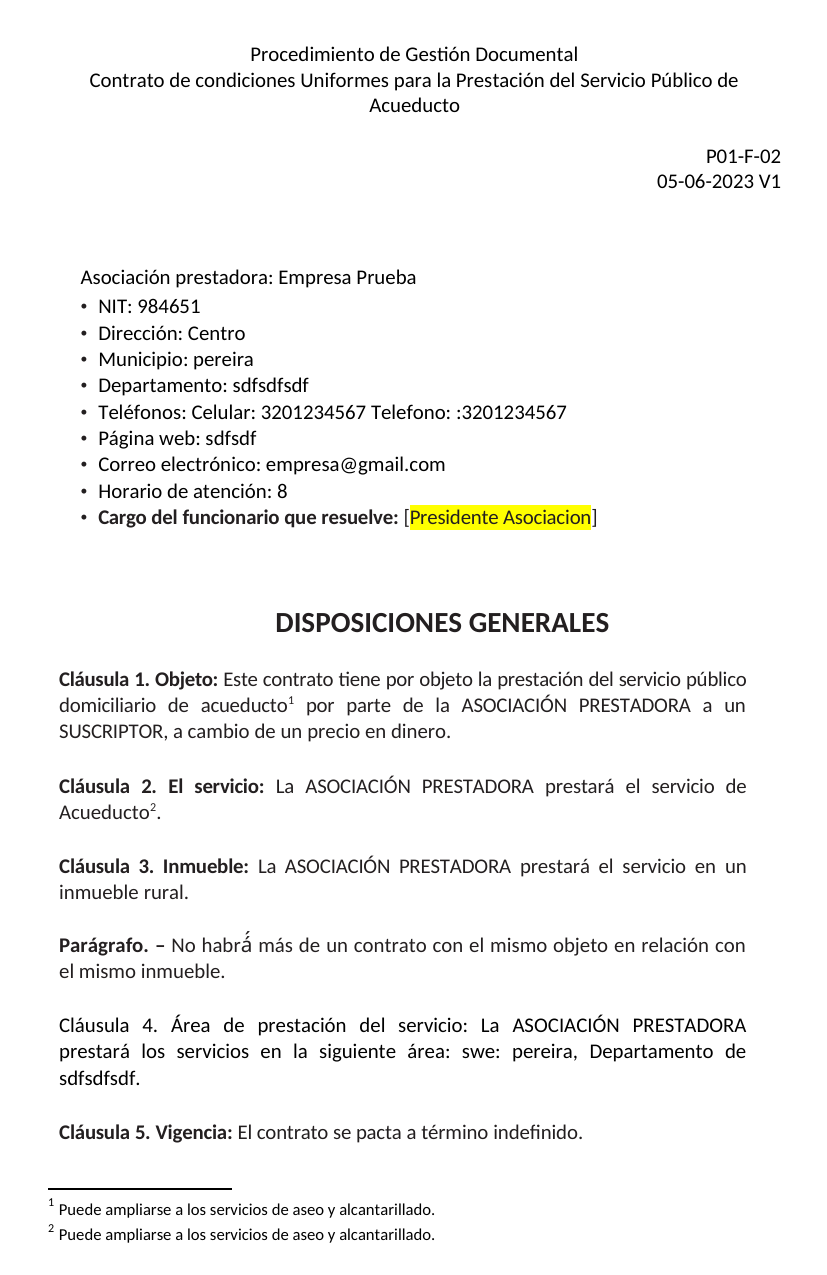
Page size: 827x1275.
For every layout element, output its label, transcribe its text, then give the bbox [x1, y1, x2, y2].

list Departamento: sdfsdfsdf [80, 373, 781, 398]
text Cláusula 1. Objeto: Este contrato tiene por objeto la prestación del servicio público domiciliario de acueducto por parte de la ASOCIACIÓN PRESTADORA a un SUSCRIPTOR, a cambio de un precio en dinero. [59, 666, 747, 744]
subtitle DISPOSICIONES GENERALES [103, 604, 781, 640]
list Cargo del funcionario que resuelve: [Presidente Asociacion] [80, 504, 781, 530]
text Cláusula 2. El servicio: La ASOCIACIÓN PRESTADORA prestará el servicio de Acueducto. [59, 773, 747, 824]
text Asociación prestadora: Empresa Prueba [80, 264, 747, 290]
list Horario de atención: 8 [80, 478, 781, 503]
list Página web: sdfsdf [80, 425, 781, 451]
text Parágrafo. ‒ No habrá́ más de un contrato con el mismo objeto en relación con el mismo inmueble. [59, 932, 747, 984]
list Correo electrónico: empresa@gmail.com [80, 452, 781, 477]
text Cláusula 4. Área de prestación del servicio: La ASOCIACIÓN PRESTADORA prestará los servicios en la siguiente área: swe: pereira, Departamento de sdfsdfsdf. [59, 1012, 748, 1090]
list NIT: 984651 [80, 294, 781, 319]
text Cláusula 3. Inmueble: La ASOCIACIÓN PRESTADORA prestará el servicio en un inmueble rural. [59, 853, 747, 905]
list Dirección: Centro [80, 320, 768, 345]
list Municipio: pereira [80, 346, 781, 372]
list Teléfonos: Celular: 3201234567 Telefono: :3201234567 [80, 399, 781, 424]
text Cláusula 5. Vigencia: El contrato se pacta a término indefinido. [59, 1119, 781, 1144]
